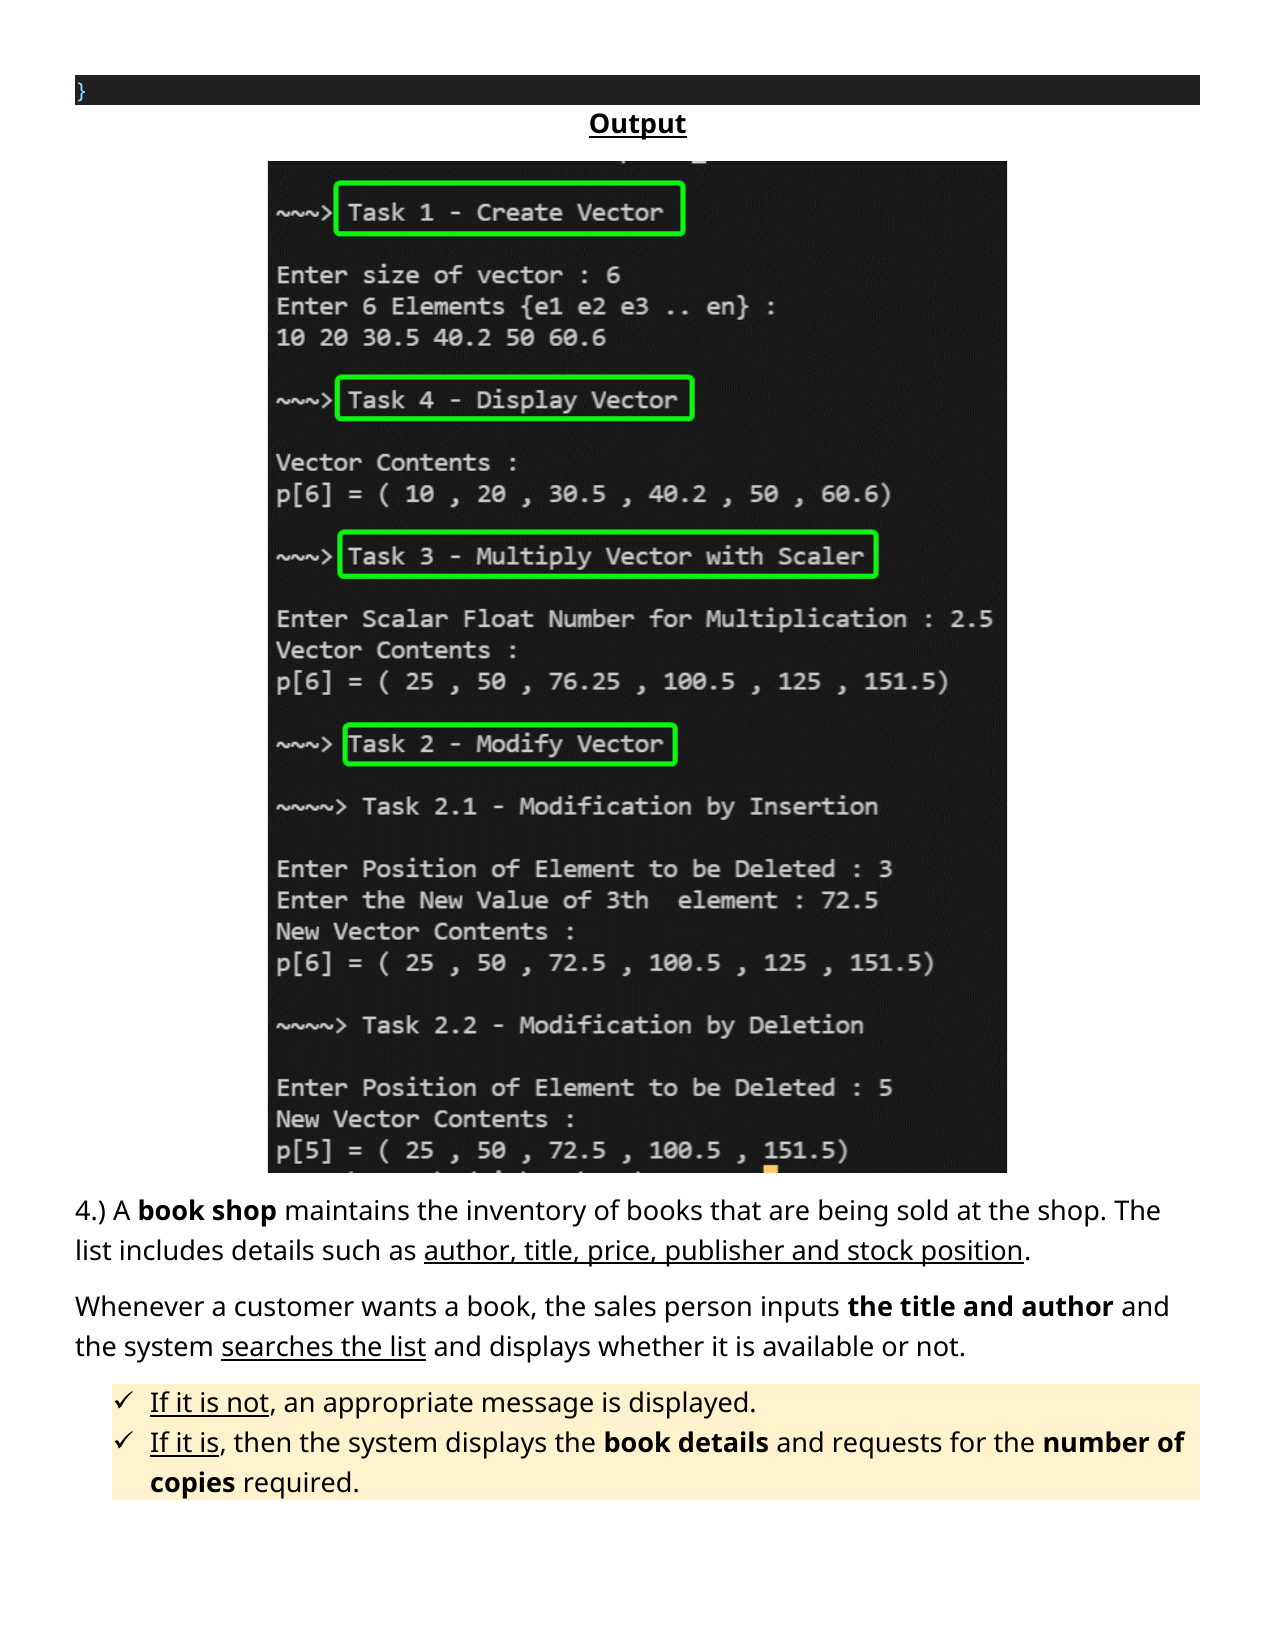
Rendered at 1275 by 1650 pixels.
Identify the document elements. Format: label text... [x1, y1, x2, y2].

text } [75, 75, 1200, 105]
text Whenever a customer wants a book, the sales person inputs the title and author and the system searches the list and displays whether it is available or not. [75, 1288, 1200, 1364]
picture [267, 161, 1008, 1173]
list If it is not, an appropriate message is displayed. [112, 1384, 1200, 1421]
list If it is, then the system displays the book details and requests for the number of copies required. [112, 1424, 1200, 1500]
text 4.) A book shop maintains the inventory of books that are being sold at the shop. The list includes details such as author, title, price, publisher and stock position. [75, 1191, 1200, 1268]
text Output [75, 105, 1200, 142]
